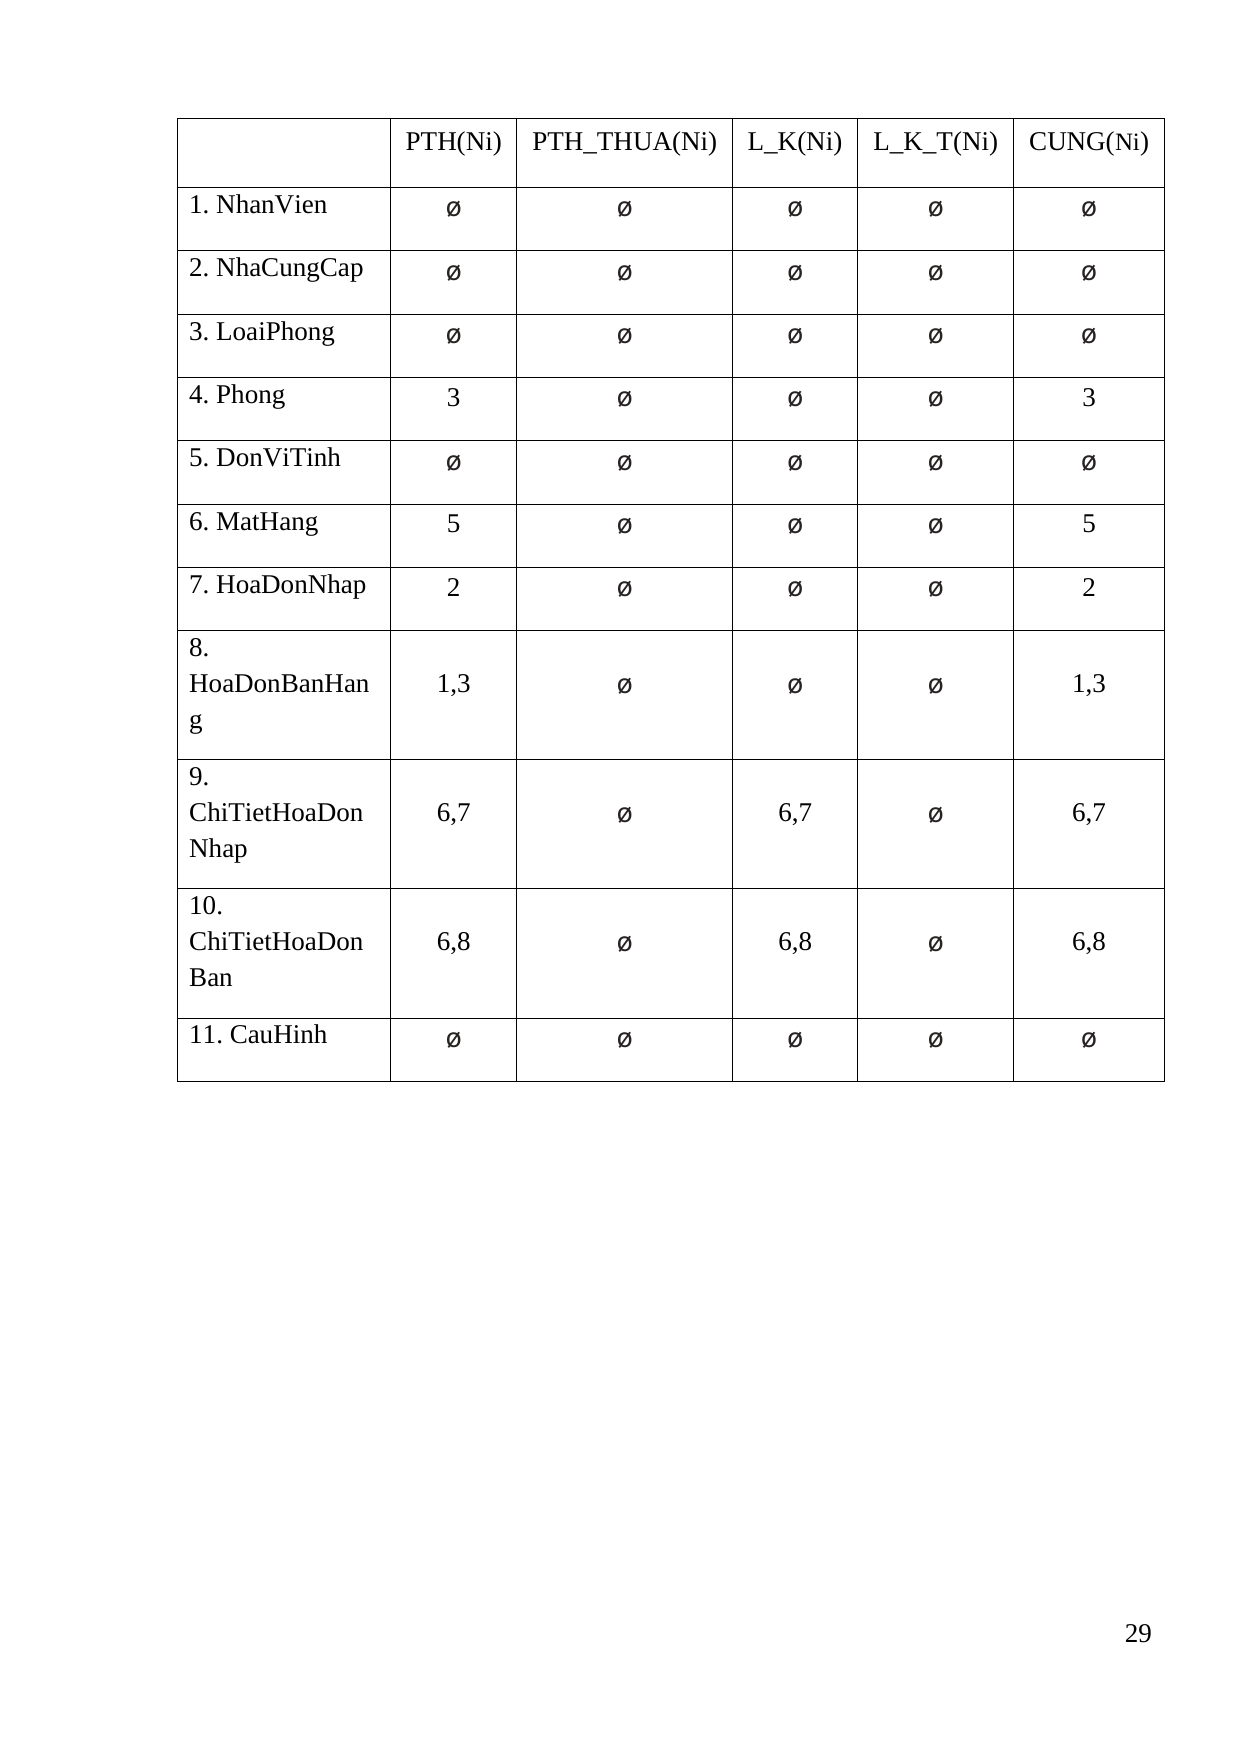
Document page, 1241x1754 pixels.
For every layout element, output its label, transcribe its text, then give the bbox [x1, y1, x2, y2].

table_cell ø [858, 889, 1013, 1017]
table_cell ø [517, 441, 732, 503]
table_cell 6,8 [391, 889, 516, 1017]
table_cell 3 [1014, 378, 1164, 440]
table_cell 7. HoaDonNhap [178, 568, 390, 630]
table_cell 2. NhaCungCap [178, 251, 390, 313]
table_cell ø [517, 315, 732, 377]
table_header PTH_THUA(Ni) [517, 119, 732, 187]
table_header L_K_T(Ni) [858, 119, 1013, 187]
table_cell ø [733, 631, 857, 759]
table_cell ø [858, 631, 1013, 759]
table_cell ø [517, 631, 732, 759]
table_header CUNG(Ni) [1014, 119, 1164, 187]
table_header PTH(Ni) [391, 119, 516, 187]
table_cell ø [391, 188, 516, 250]
table_cell ø [517, 889, 732, 1017]
table_cell ø [1014, 188, 1164, 250]
table_cell ø [1014, 441, 1164, 503]
table_cell 9. ChiTietHoaDonNhap [178, 760, 390, 888]
table_cell ø [517, 760, 732, 888]
table_cell 6,8 [733, 889, 857, 1017]
table_cell ø [391, 315, 516, 377]
table_cell 1,3 [1014, 631, 1164, 759]
table_cell ø [1014, 1019, 1164, 1081]
table_cell ø [858, 568, 1013, 630]
table_cell 6,7 [1014, 760, 1164, 888]
table_cell ø [391, 251, 516, 313]
table_cell ø [858, 188, 1013, 250]
table_cell 3. LoaiPhong [178, 315, 390, 377]
table_cell 4. Phong [178, 378, 390, 440]
table_cell ø [517, 251, 732, 313]
table_cell ø [517, 568, 732, 630]
table_cell 5. DonViTinh [178, 441, 390, 503]
table_cell ø [517, 378, 732, 440]
table_cell 5 [391, 505, 516, 567]
table_cell ø [733, 1019, 857, 1081]
table_header [178, 119, 390, 187]
table_cell 2 [391, 568, 516, 630]
table_cell ø [733, 378, 857, 440]
table_cell ø [517, 188, 732, 250]
table_cell ø [858, 1019, 1013, 1081]
table_cell ø [391, 441, 516, 503]
table_cell ø [733, 315, 857, 377]
table_cell ø [391, 1019, 516, 1081]
table_cell 10. ChiTietHoaDonBan [178, 889, 390, 1017]
table_cell 3 [391, 378, 516, 440]
table_cell ø [733, 568, 857, 630]
table_header L_K(Ni) [733, 119, 857, 187]
table_cell 11. CauHinh [178, 1019, 390, 1081]
table_cell ø [1014, 251, 1164, 313]
table_cell ø [733, 505, 857, 567]
table_cell 2 [1014, 568, 1164, 630]
table_cell ø [858, 378, 1013, 440]
table_cell 6,7 [733, 760, 857, 888]
table_cell ø [733, 441, 857, 503]
table_cell 6,8 [1014, 889, 1164, 1017]
table_cell ø [733, 188, 857, 250]
table_cell 6,7 [391, 760, 516, 888]
table_cell ø [858, 505, 1013, 567]
table_cell ø [517, 505, 732, 567]
table_cell 8. HoaDonBanHang [178, 631, 390, 759]
table_cell ø [1014, 315, 1164, 377]
table_cell ø [858, 315, 1013, 377]
table_cell ø [858, 760, 1013, 888]
table_cell ø [517, 1019, 732, 1081]
table_cell 1,3 [391, 631, 516, 759]
table_cell 6. MatHang [178, 505, 390, 567]
table_cell ø [858, 251, 1013, 313]
table_cell ø [858, 441, 1013, 503]
table_cell 1. NhanVien [178, 188, 390, 250]
table_cell 5 [1014, 505, 1164, 567]
table_cell ø [733, 251, 857, 313]
